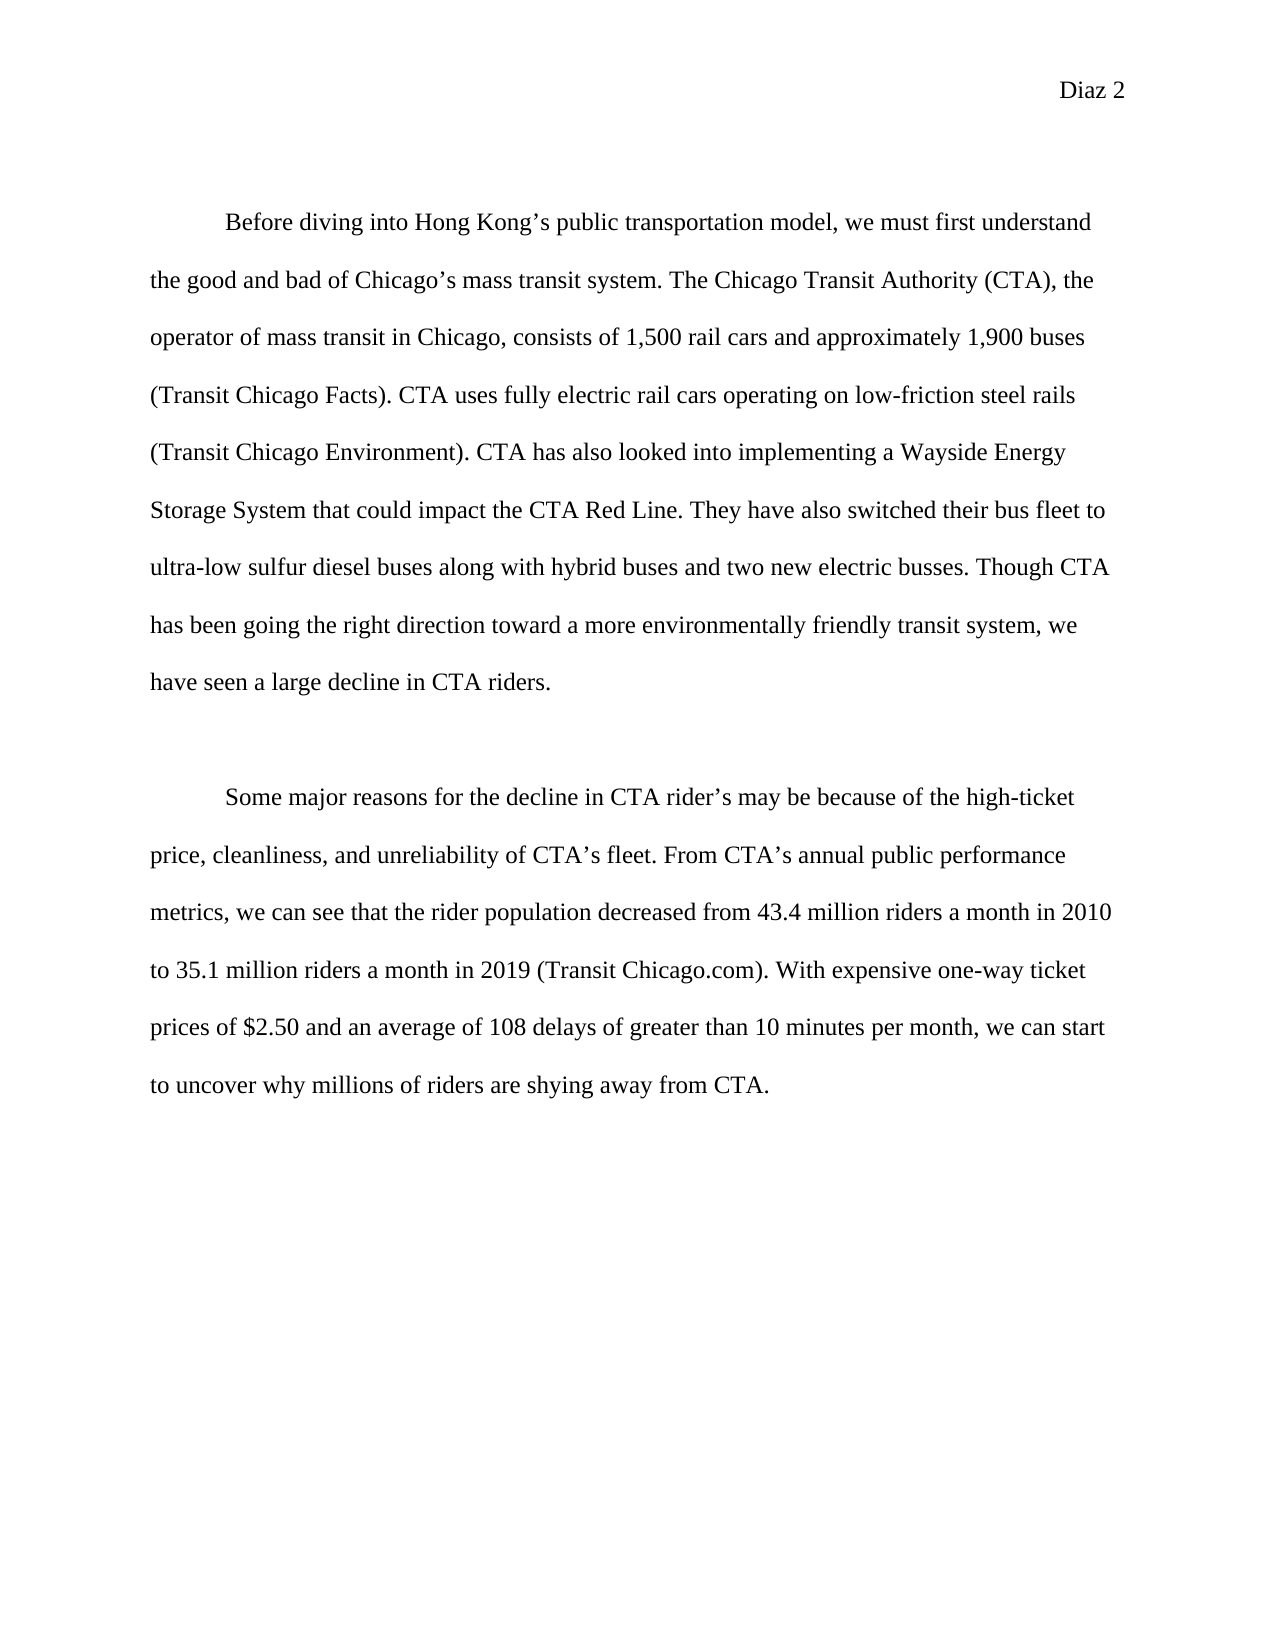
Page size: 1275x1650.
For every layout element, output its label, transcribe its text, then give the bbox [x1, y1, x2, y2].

text Before diving into Hong Kong’s public transportation model, we must first understand the good and bad of Chicago’s mass transit system. The Chicago Transit Authority (CTA), the operator of mass transit in Chicago, consists of 1,500 rail cars and approximately 1,900 buses (Transit Chicago Facts). CTA uses fully electric rail cars operating on low-friction steel rails (Transit Chicago Environment). CTA has also looked into implementing a Wayside Energy Storage System that could impact the CTA Red Line. They have also switched their bus fleet to ultra-low sulfur diesel buses along with hybrid buses and two new electric busses. Though CTA has been going the right direction toward a more environmentally friendly transit system, we have seen a large decline in CTA riders. [150, 207, 1125, 696]
text Some major reasons for the decline in CTA rider’s may be because of the high-ticket price, cleanliness, and unreliability of CTA’s fleet. From CTA’s annual public performance metrics, we can see that the rider population decreased from 43.4 million riders a month in 2010 to 35.1 million riders a month in 2019 (Transit Chicago.com). With expensive one-way ticket prices of $2.50 and an average of 108 delays of greater than 10 minutes per month, we can start to uncover why millions of riders are shying away from CTA. [150, 782, 1125, 1099]
